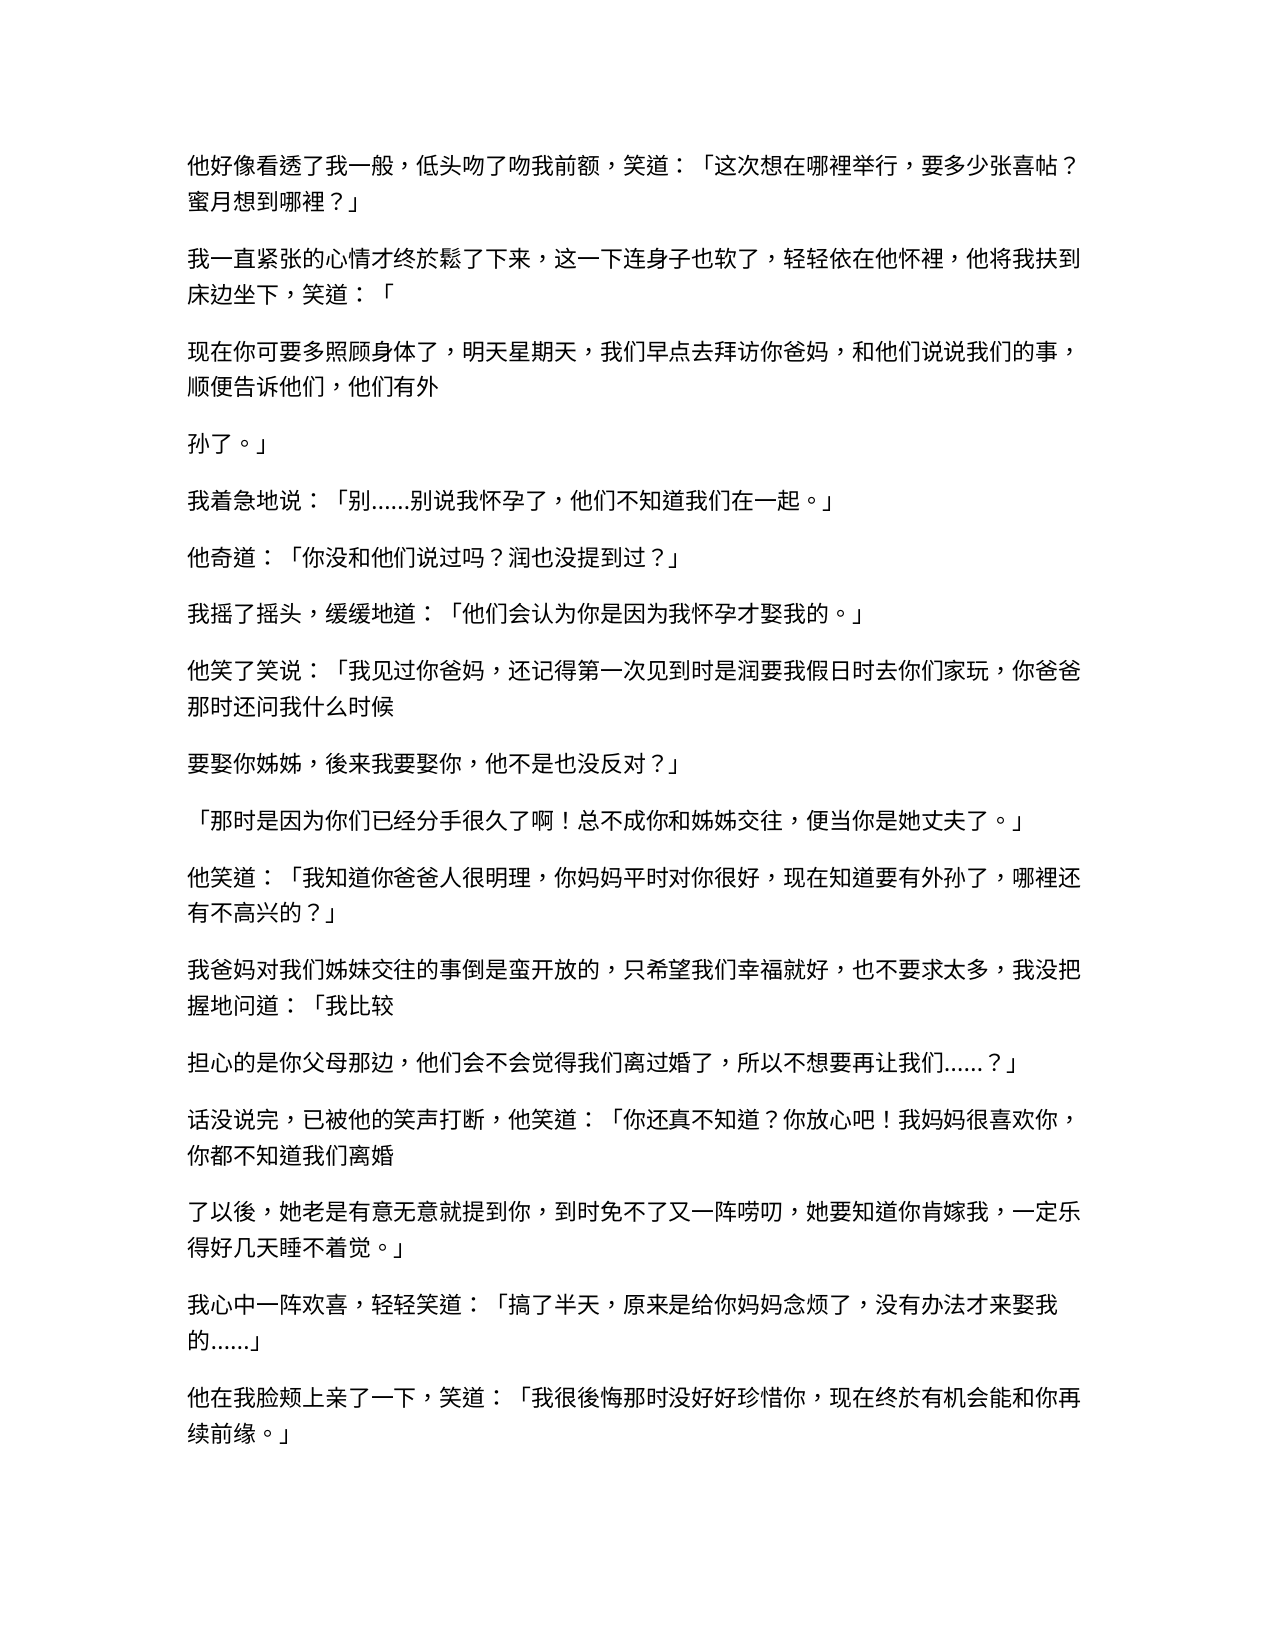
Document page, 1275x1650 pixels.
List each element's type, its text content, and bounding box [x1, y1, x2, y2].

text 他笑道：「我知道你爸爸人很明理，你妈妈平时对你很好，现在知道要有外孙了，哪裡还有不高兴的？」 [187, 861, 1087, 929]
text 话没说完，已被他的笑声打断，他笑道：「你还真不知道？你放心吧！我妈妈很喜欢你，你都不知道我们离婚 [187, 1104, 1087, 1171]
text 他在我脸颊上亲了一下，笑道：「我很後悔那时没好好珍惜你，现在终於有机会能和你再续前缘。」 [187, 1382, 1087, 1449]
text 我爸妈对我们姊妹交往的事倒是蛮开放的，只希望我们幸福就好，也不要求太多，我没把握地问道：「我比较 [187, 954, 1087, 1021]
text 了以後，她老是有意无意就提到你，到时免不了又一阵唠叨，她要知道你肯嫁我，一定乐得好几天睡不着觉。」 [187, 1196, 1087, 1263]
text 我摇了摇头，缓缓地道：「他们会认为你是因为我怀孕才娶我的。」 [187, 598, 1087, 630]
text 现在你可要多照顾身体了，明天星期天，我们早点去拜访你爸妈，和他们说说我们的事，顺便告诉他们，他们有外 [187, 335, 1087, 403]
text 担心的是你父母那边，他们会不会觉得我们离过婚了，所以不想要再让我们……？」 [187, 1047, 1087, 1078]
text 孙了。」 [187, 428, 1087, 459]
text 「那时是因为你们已经分手很久了啊！总不成你和姊姊交往，便当你是她丈夫了。」 [187, 805, 1087, 836]
text 他奇道：「你没和他们说过吗？润也没提到过？」 [187, 542, 1087, 573]
text 我一直紧张的心情才终於鬆了下来，这一下连身子也软了，轻轻依在他怀裡，他将我扶到床边坐下，笑道：「 [187, 243, 1087, 310]
text 他笑了笑说：「我见过你爸妈，还记得第一次见到时是润要我假日时去你们家玩，你爸爸那时还问我什么时候 [187, 655, 1087, 722]
text 他好像看透了我一般，低头吻了吻我前额，笑道：「这次想在哪裡举行，要多少张喜帖？蜜月想到哪裡？」 [187, 150, 1087, 217]
text 我心中一阵欢喜，轻轻笑道：「搞了半天，原来是给你妈妈念烦了，没有办法才来娶我的……」 [187, 1289, 1087, 1356]
text 我着急地说：「别……别说我怀孕了，他们不知道我们在一起。」 [187, 485, 1087, 516]
text 要娶你姊姊，後来我要娶你，他不是也没反对？」 [187, 748, 1087, 779]
